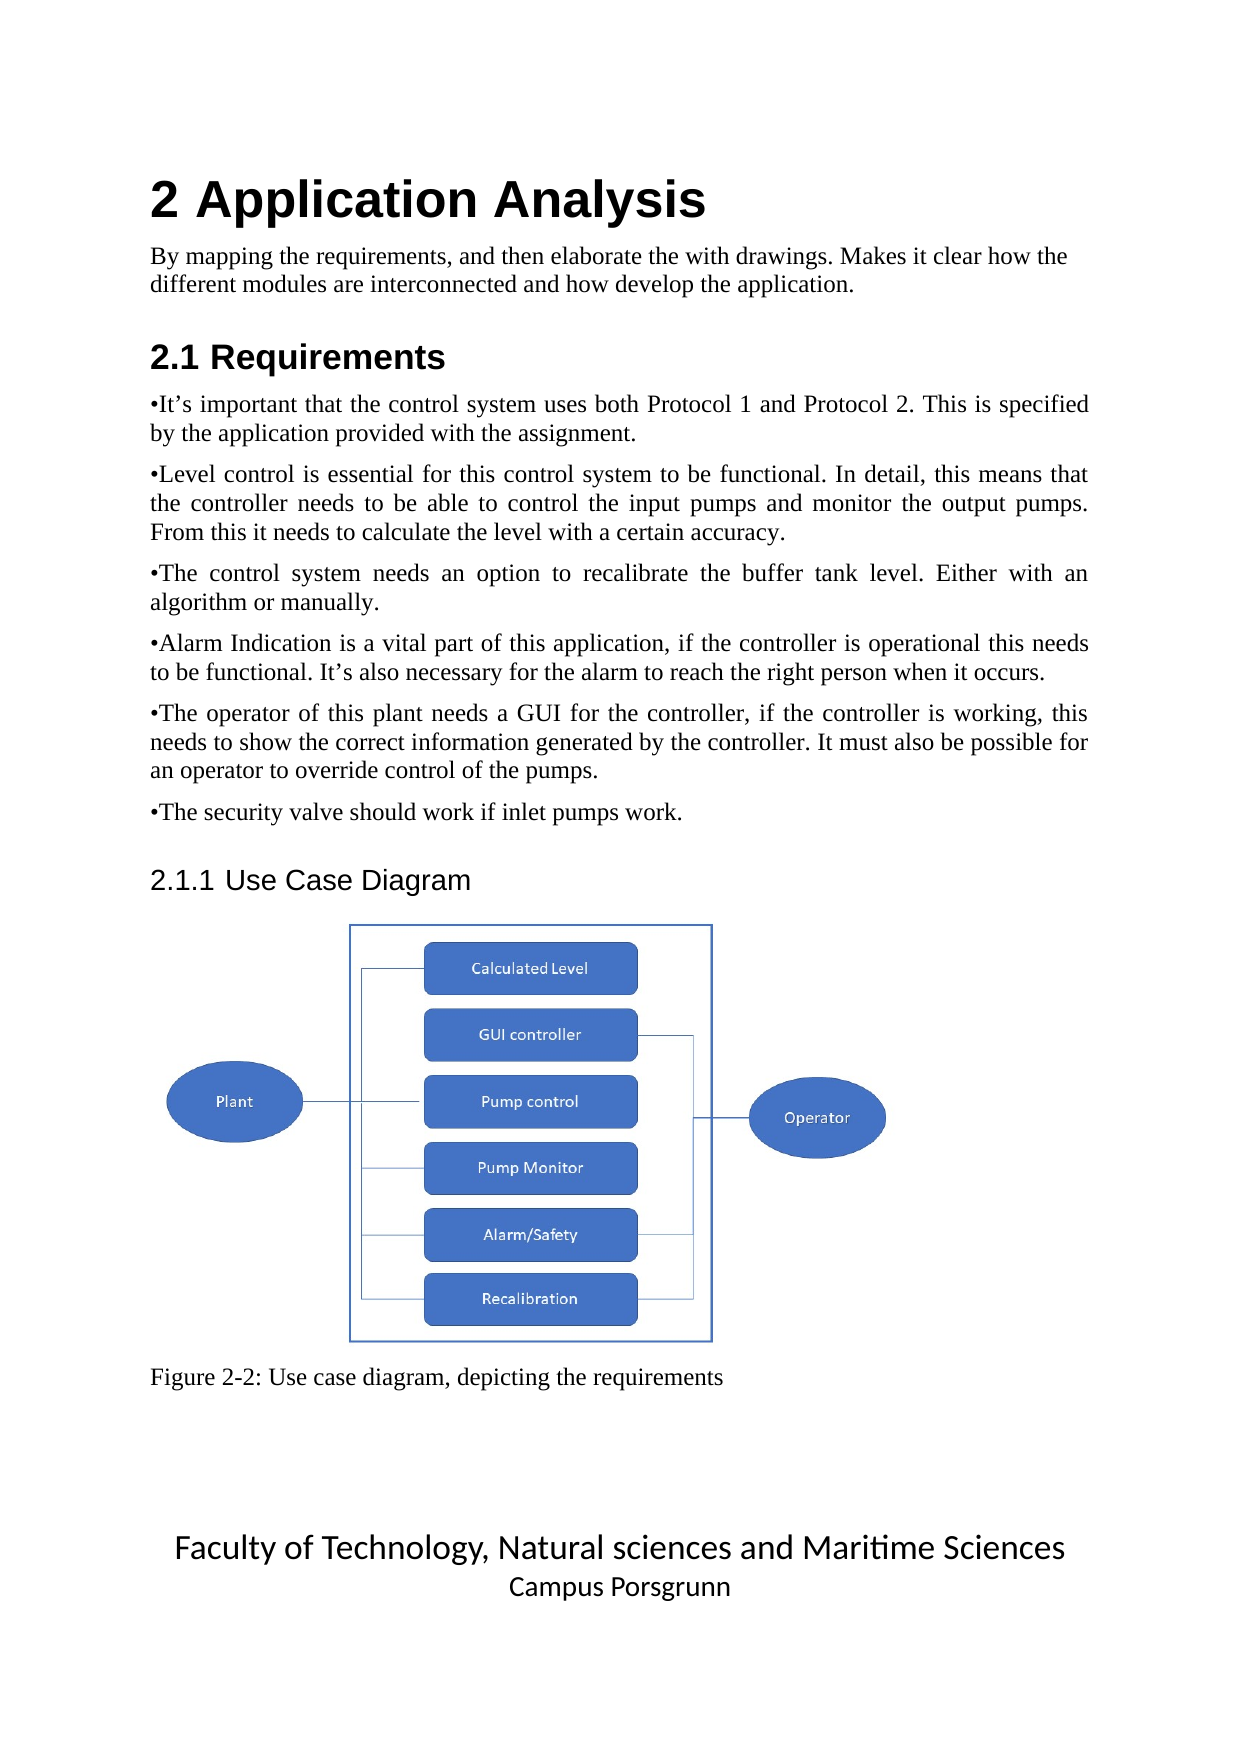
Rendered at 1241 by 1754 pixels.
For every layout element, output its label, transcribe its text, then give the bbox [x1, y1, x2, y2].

text •The operator of this plant needs a GUI for the controller, if the controller is working, this needs to show the correct information generated by the controller. It must also be possible for an operator to override control of the pumps. [150, 698, 1090, 784]
subtitle Requirements [150, 336, 1090, 377]
subtitle Application Analysis [150, 168, 1090, 228]
text •The security valve should work if inlet pumps work. [150, 797, 1090, 825]
text •Level control is essential for this control system to be functional. In detail, this means that the controller needs to be able to control the input pumps and monitor the output pumps. From this it needs to calculate the level with a certain accuracy. [150, 459, 1090, 545]
text •It’s important that the control system uses both Protocol 1 and Protocol 2. This is specified by the application provided with the assignment. [150, 389, 1090, 447]
subtitle Use Case Diagram [150, 863, 1090, 896]
text •Alarm Indication is a vital part of this application, if the controller is operational this needs to be functional. It’s also necessary for the alarm to reach the right person when it occurs. [150, 628, 1090, 685]
picture [150, 908, 909, 1350]
text By mapping the requirements, and then elaborate the with drawings. Makes it clear how the different modules are interconnected and how develop the application. [150, 241, 1090, 298]
text •The control system needs an option to recalibrate the buffer tank level. Either with an algorithm or manually. [150, 558, 1090, 615]
